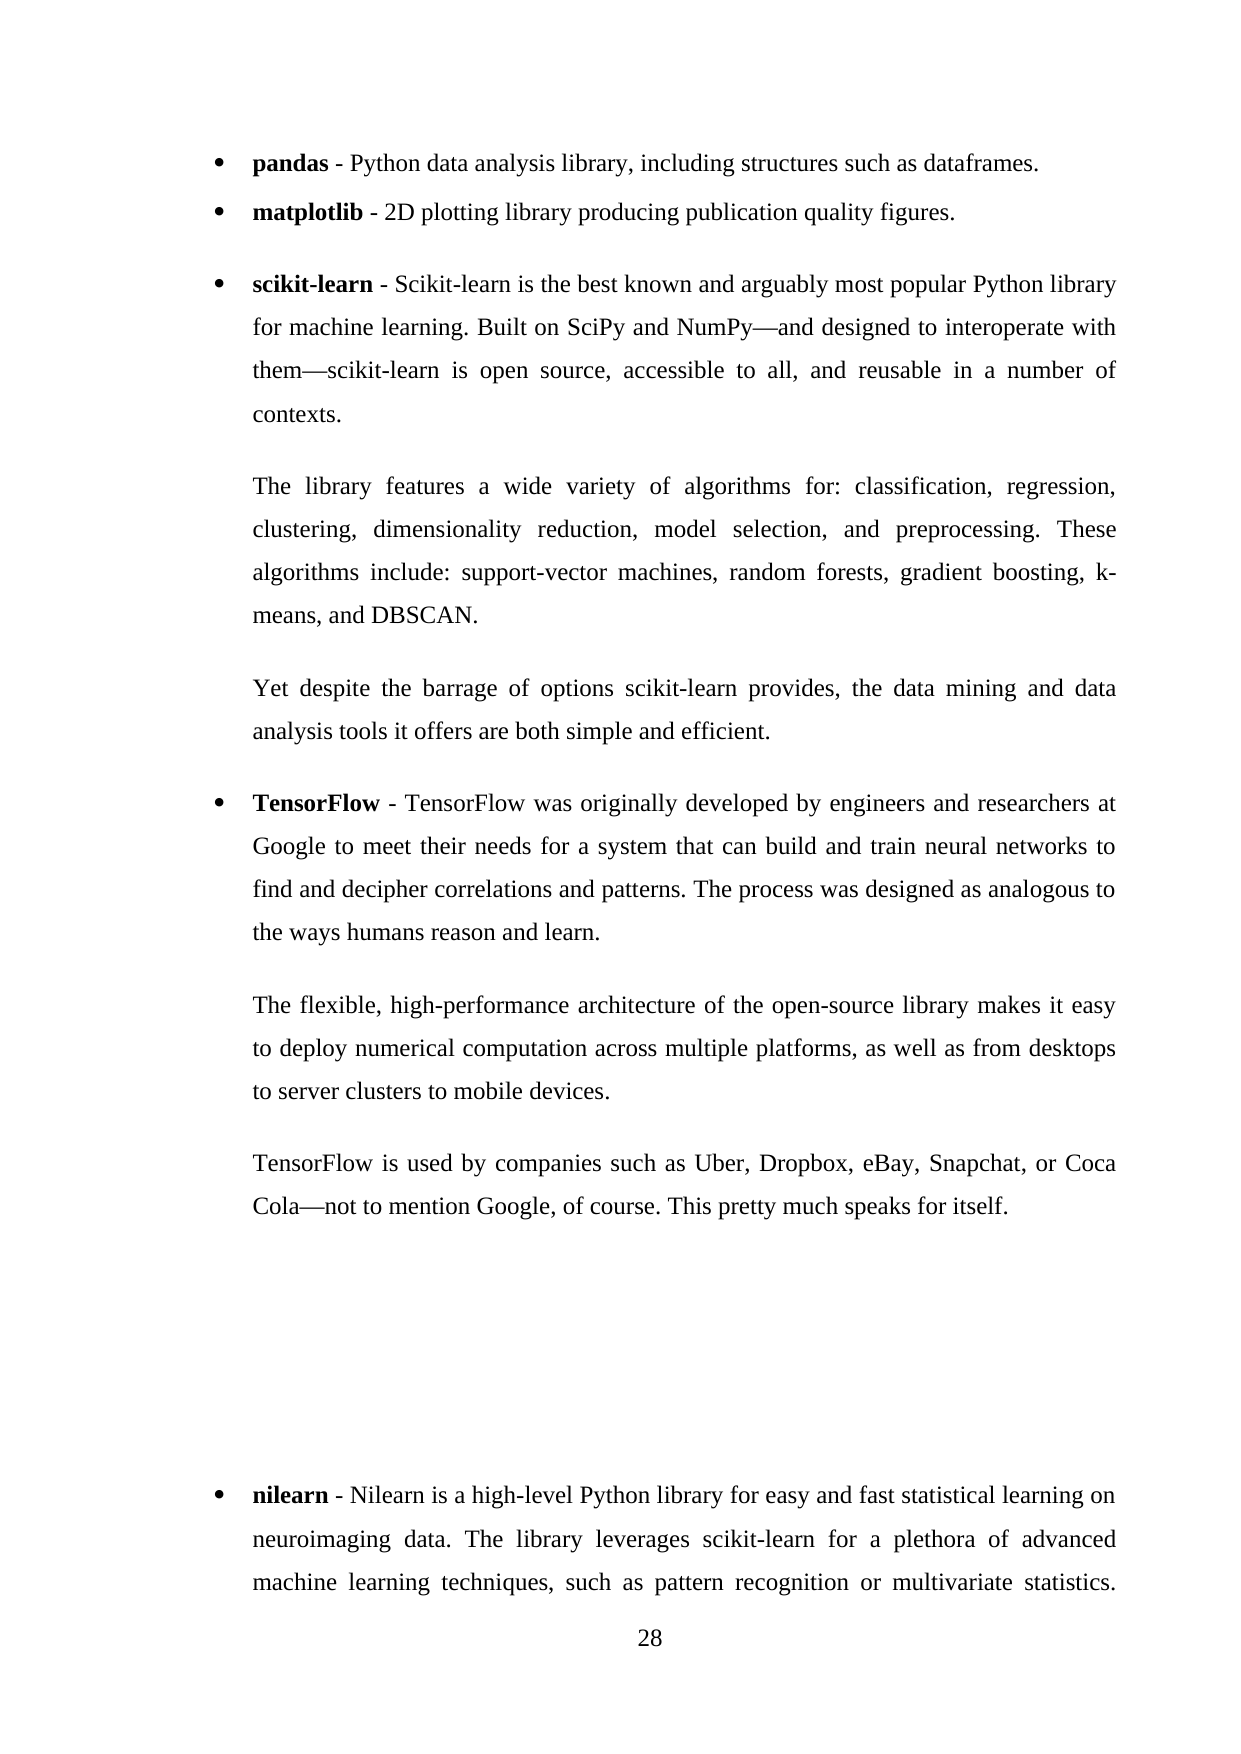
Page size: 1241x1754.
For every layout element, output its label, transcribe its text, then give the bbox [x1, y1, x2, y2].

text TensorFlow is used by companies such as Uber, Dropbox, eBay, Snapchat, or Coca Cola—not to mention Google, of course. This pretty much speaks for itself. [252, 1148, 1117, 1220]
list scikit-learn - Scikit-learn is the best known and arguably most popular Python library for machine learning. Built on SciPy and NumPy—and designed to interoperate with them—scikit-learn is open source, accessible to all, and reusable in a number of contexts. [215, 269, 1117, 427]
list matplotlib - 2D plotting library producing publication quality figures. [215, 197, 1122, 226]
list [215, 1481, 1117, 1596]
text Yet despite the barrage of options scikit-learn provides, the data mining and data analysis tools it offers are both simple and efficient. [252, 673, 1117, 744]
text The library features a wide variety of algorithms for: classification, regression, clustering, dimensionality reduction, model selection, and preprocessing. These algorithms include: support-vector machines, random forests, gradient boosting, k-means, and DBSCAN. [252, 471, 1117, 629]
list TensorFlow - TensorFlow was originally developed by engineers and researchers at Google to meet their needs for a system that can build and train neural networks to find and decipher correlations and patterns. The process was designed as analogous to the ways humans reason and learn. [215, 788, 1117, 946]
text The flexible, high-performance architecture of the open-source library makes it easy to deploy numerical computation across multiple platforms, as well as from desktops to server clusters to mobile devices. [252, 990, 1117, 1105]
list pandas - Python data analysis library, including structures such as dataframes. [215, 148, 1122, 176]
